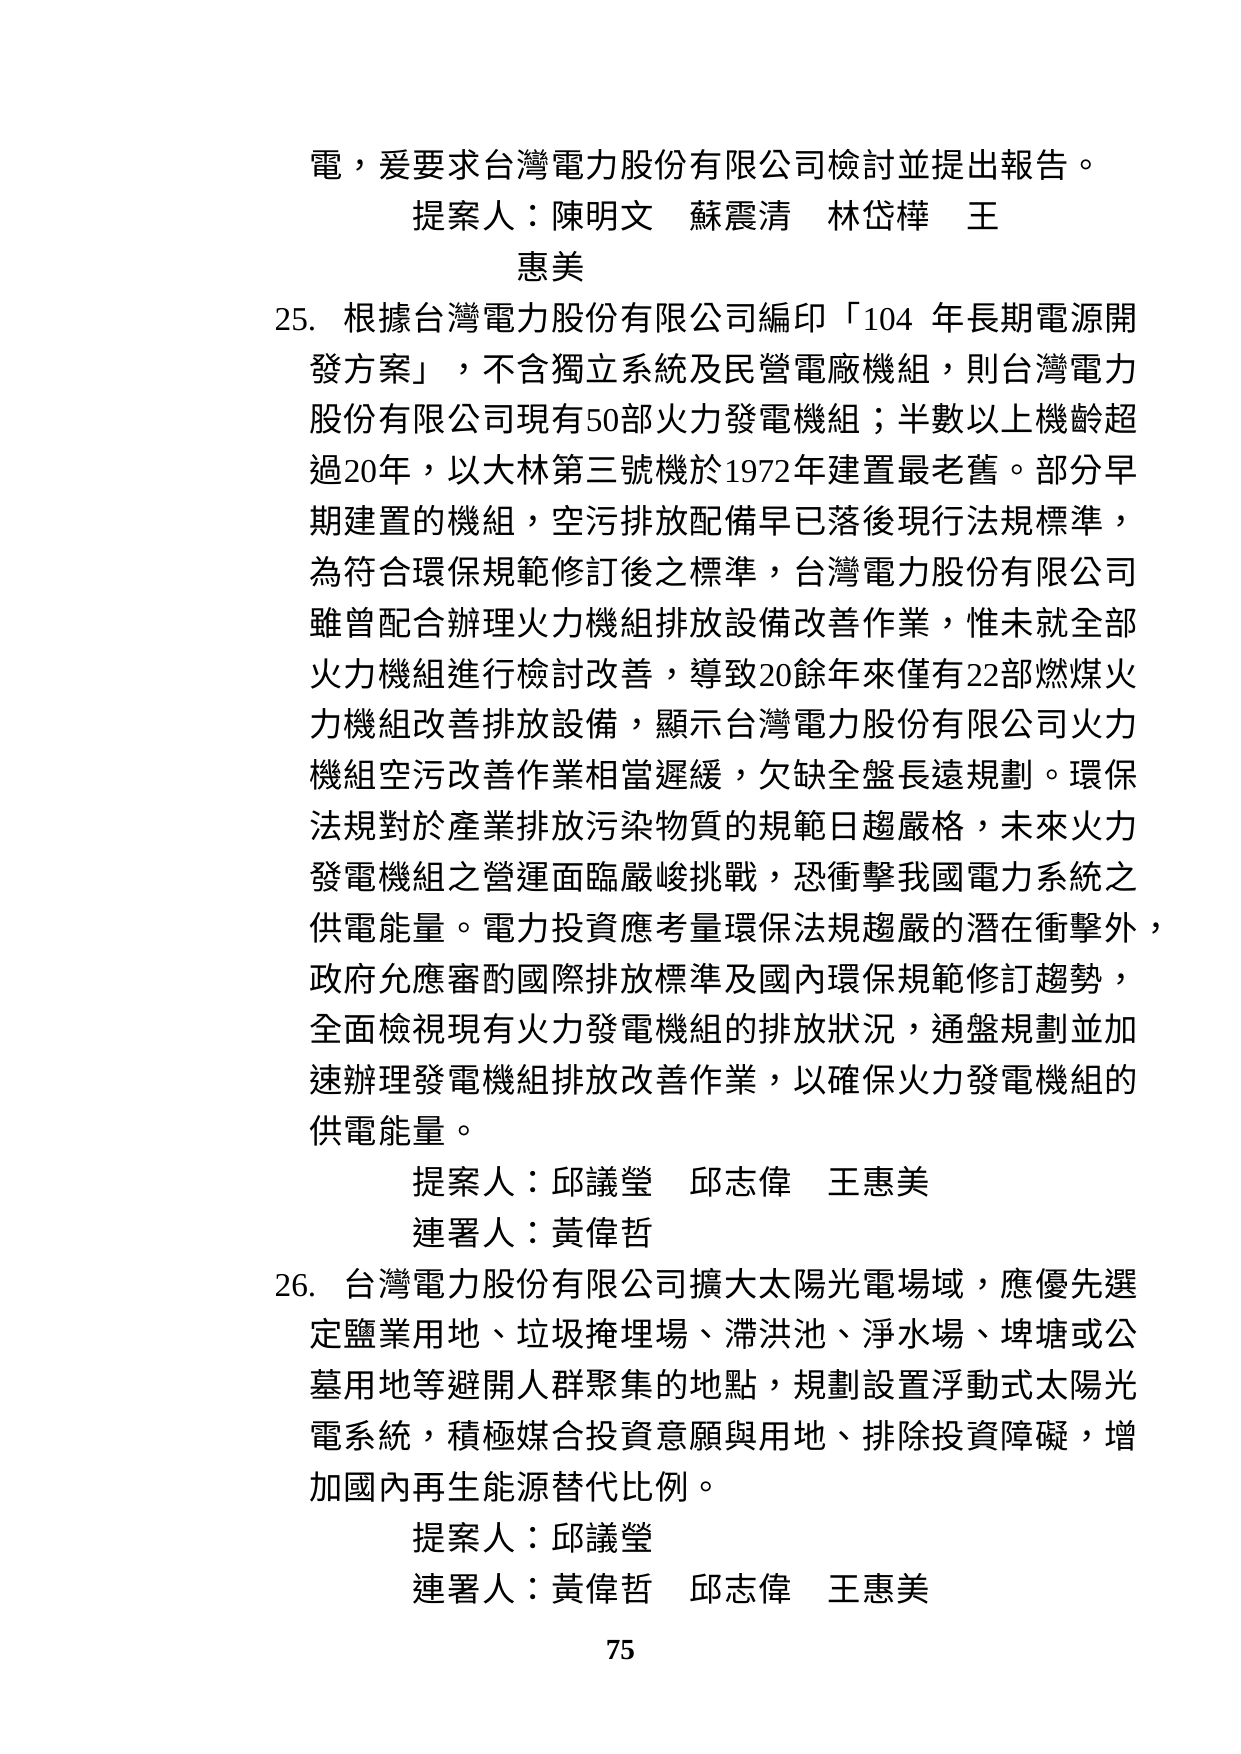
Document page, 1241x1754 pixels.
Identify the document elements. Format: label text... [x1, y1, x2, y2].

list 根據台灣電力股份有限公司編印「104年長期電源開發方案」，不含獨立系統及民營電廠機組，則台灣電力股份有限公司現有50部火力發電機組；半數以上機齡超過20年，以大林第三號機於1972年建置最老舊。部分早期建置的機組，空污排放配備早已落後現行法規標準，為符合環保規範修訂後之標準，台灣電力股份有限公司雖曾配合辦理火力機組排放設備改善作業，惟未就全部火力機組進行檢討改善，導致20餘年來僅有22部燃煤火力機組改善排放設備，顯示台灣電力股份有限公司火力機組空污改善作業相當遲緩，欠缺全盤長遠規劃。環保法規對於產業排放污染物質的規範日趨嚴格，未來火力發電機組之營運面臨嚴峻挑戰，恐衝擊我國電力系統之供電能量。電力投資應考量環保法規趨嚴的潛在衝擊外，政府允應審酌國際排放標準及國內環保規範修訂趨勢，全面檢視現有火力發電機組的排放狀況，通盤規劃並加速辦理發電機組排放改善作業，以確保火力發電機組的供電能量。 [264, 290, 1139, 1154]
text 提案人：邱議瑩 邱志偉 王惠美 [378, 1154, 1035, 1205]
text 提案人：邱議瑩 [378, 1510, 1035, 1561]
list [264, 138, 1139, 189]
text 連署人：黃偉哲 [378, 1205, 1035, 1256]
list 台灣電力股份有限公司擴大太陽光電場域，應優先選定鹽業用地、垃圾掩埋場、滯洪池、淨水場、埤塘或公墓用地等避開人群聚集的地點，規劃設置浮動式太陽光電系統，積極媒合投資意願與用地、排除投資障礙，增加國內再生能源替代比例。 [264, 1256, 1139, 1510]
text 連署人：黃偉哲 邱志偉 王惠美 [378, 1561, 1035, 1612]
text 提案人：陳明文 蘇震清 林岱樺 王惠美 [378, 189, 1035, 290]
